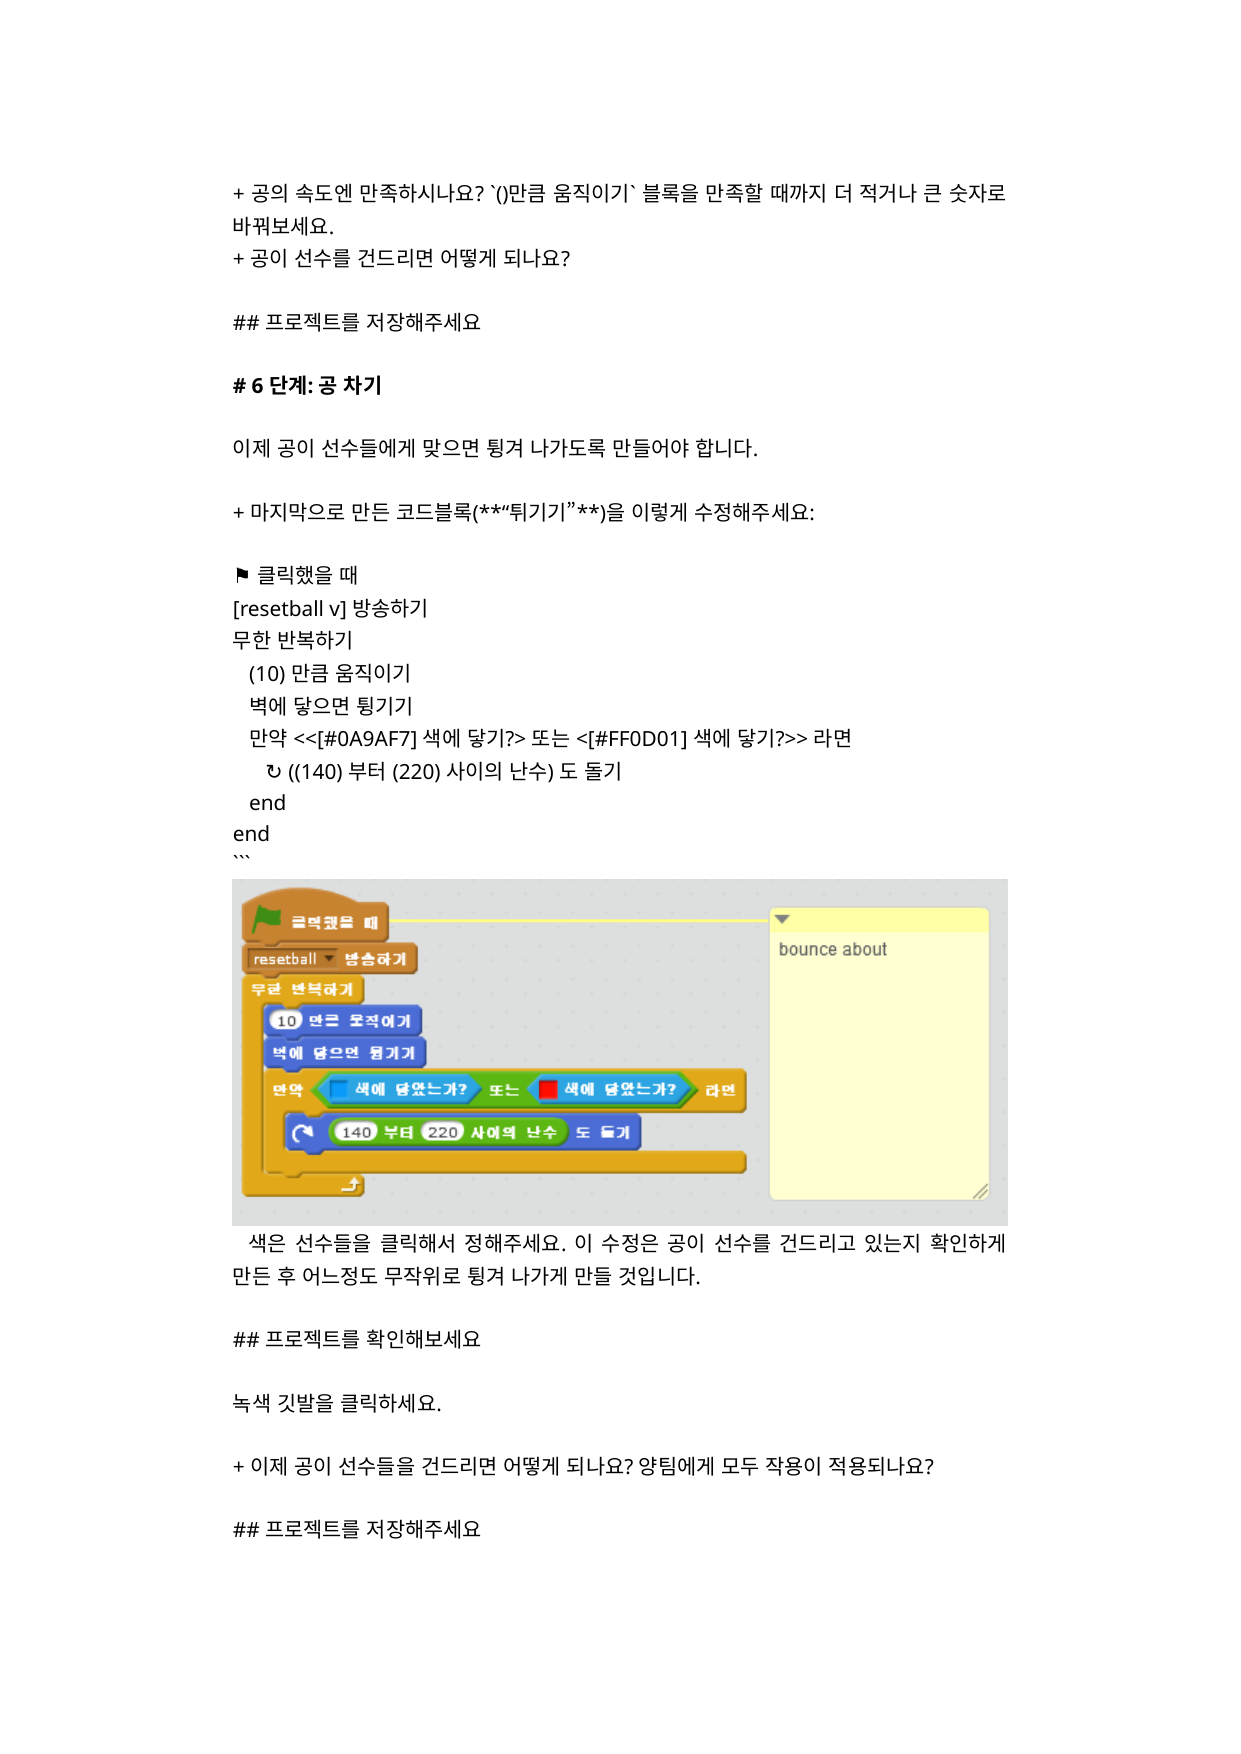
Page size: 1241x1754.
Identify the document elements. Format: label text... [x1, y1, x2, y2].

text end [233, 788, 1007, 816]
text ## 프로젝트를 저장해주세요 [233, 306, 1007, 336]
text ↻ ((140) 부터 (220) 사이의 난수) 도 돌기 [233, 755, 1007, 786]
text ``` [233, 849, 1007, 878]
text end [233, 819, 1007, 847]
text (10) 만큼 움직이기 [233, 657, 1007, 688]
text ⚑ 클릭했을 때 [233, 559, 1007, 589]
picture [232, 879, 1008, 1226]
text 벽에 닿으면 튕기기 [233, 690, 1007, 720]
text # 6 단계: 공 차기 [233, 369, 1007, 399]
text 이제 공이 선수들에게 맞으면 튕겨 나가도록 만들어야 합니다. [233, 433, 1007, 463]
text 녹색 깃발을 클릭하세요. [233, 1387, 1007, 1417]
text 색은 선수들을 클릭해서 정해주세요. 이 수정은 공이 선수를 건드리고 있는지 확인하게 만든 후 어느정도 무작위로 튕겨 나가게 만들 것입니다. [233, 1227, 1007, 1291]
text + 이제 공이 선수들을 건드리면 어떻게 되나요? 양팀에게 모두 작용이 적용되나요? [233, 1450, 1007, 1481]
text ## 프로젝트를 확인해보세요 [233, 1323, 1007, 1354]
text [resetball v] 방송하기 [233, 592, 1007, 622]
text + 공이 선수를 건드리면 어떻게 되나요? [233, 243, 1007, 273]
text 만약 <<[#0A9AF7] 색에 닿기?> 또는 <[#FF0D01] 색에 닿기?>> 라면 [233, 723, 1007, 753]
text + 마지막으로 만든 코드블록(**“튀기기”**)을 이렇게 수정해주세요: [233, 496, 1007, 526]
text ## 프로젝트를 저장해주세요 [233, 1513, 1007, 1544]
text 무한 반복하기 [233, 625, 1007, 655]
text + 공의 속도엔 만족하시나요? `()만큼 움직이기` 블록을 만족할 때까지 더 적거나 큰 숫자로 바꿔보세요. [233, 177, 1007, 240]
